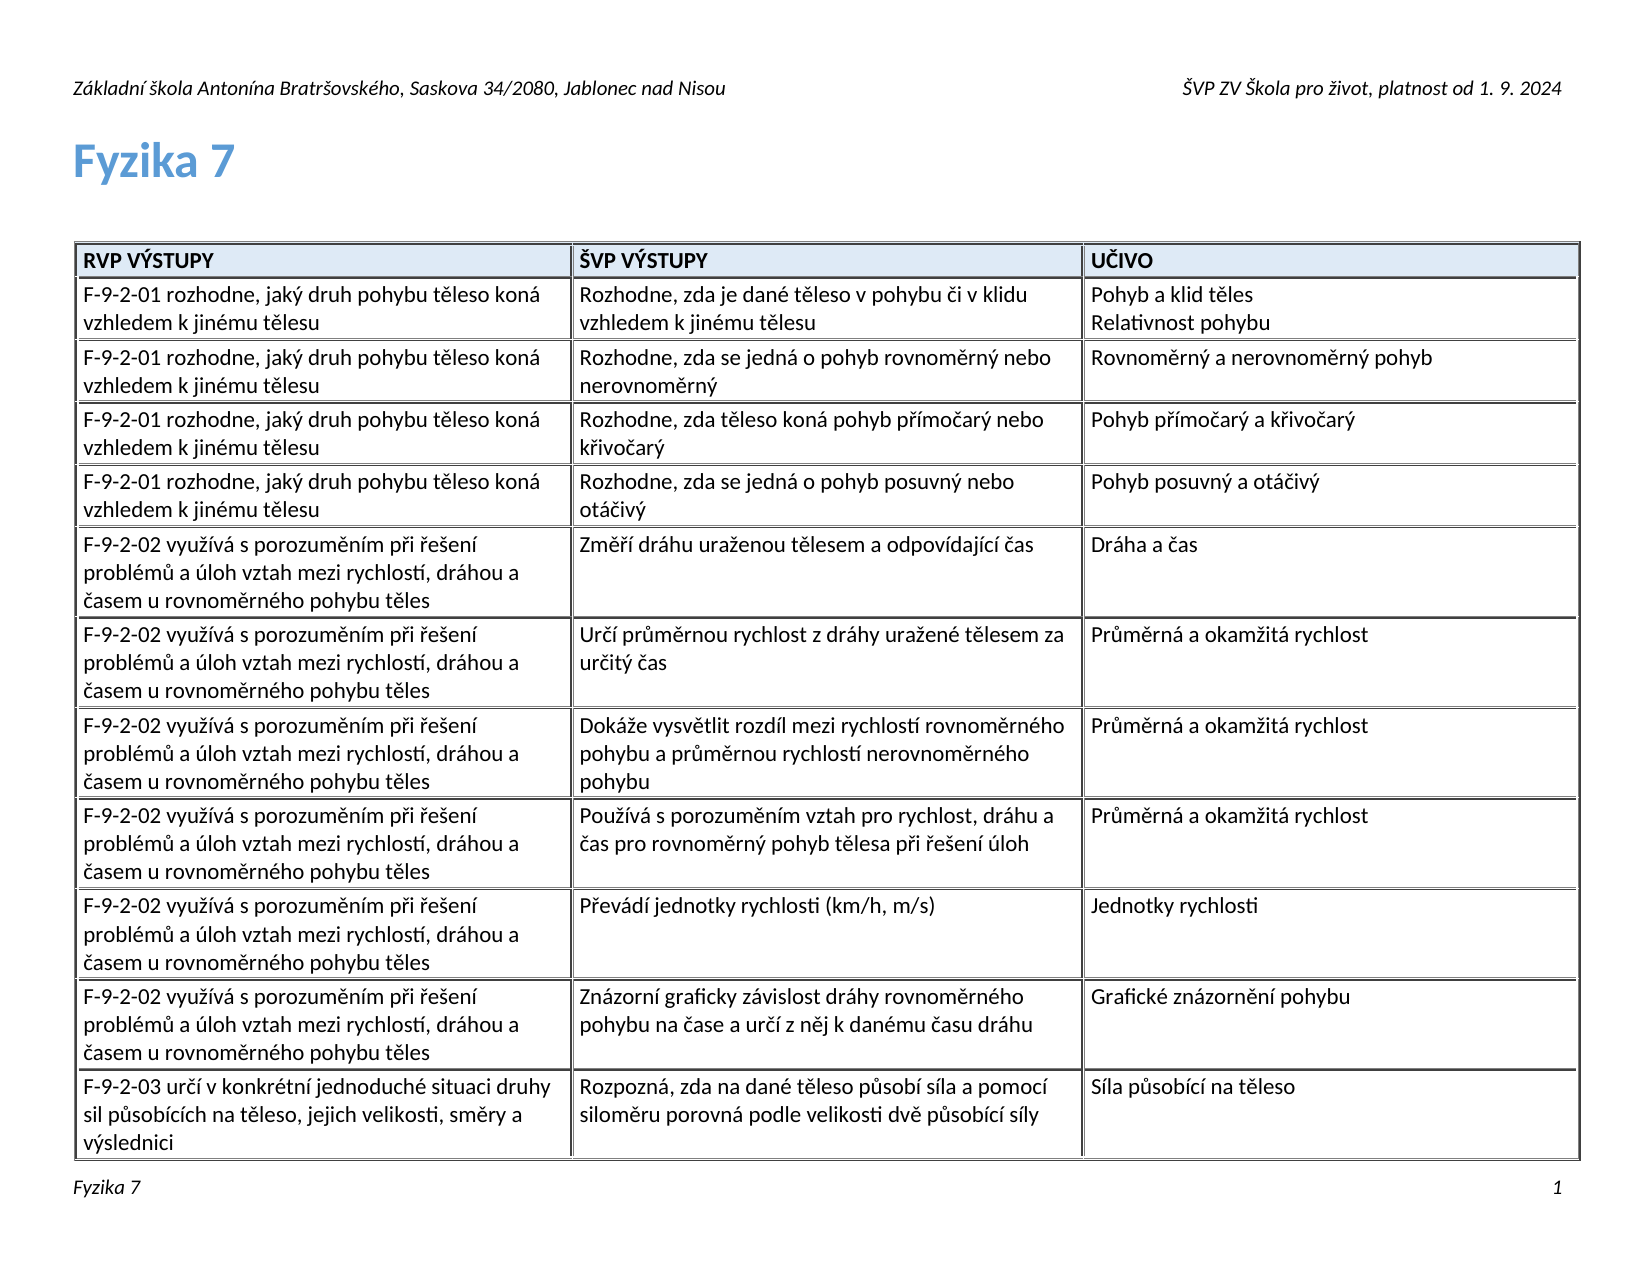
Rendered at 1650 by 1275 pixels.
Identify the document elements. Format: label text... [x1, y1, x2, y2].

table_cell Průměrná a okamžitá rychlost [1085, 616, 1579, 706]
table_cell Rozhodne, zda je dané těleso v pohybu či v klidu vzhledem k jinému tělesu [574, 279, 1081, 338]
table_cell F-9-2-01 rozhodne, jaký druh pohybu těleso koná vzhledem k jinému tělesu [77, 338, 571, 400]
table_cell Rozhodne, zda se jedná o pohyb posuvný nebo otáčivý [574, 466, 1081, 525]
table_cell F-9-2-01 rozhodne, jaký druh pohybu těleso koná vzhledem k jinému tělesu [77, 463, 571, 525]
table_cell Dokáže vysvětlit rozdíl mezi rychlostí rovnoměrného pohybu a průměrnou rychlostí nerovnoměrného pohybu [574, 709, 1081, 796]
table_cell Dráha a čas [1085, 525, 1578, 616]
table_cell Průměrná a okamžitá rychlost [1085, 706, 1578, 796]
table_cell Pohyb posuvný a otáčivý [1085, 463, 1578, 525]
table_cell F-9-2-02 využívá s porozuměním při řešení problémů a úloh vztah mezi rychlostí, dráhou a časem u rovnoměrného pohybu těles [77, 887, 571, 977]
table_cell F-9-2-02 využívá s porozuměním při řešení problémů a úloh vztah mezi rychlostí, dráhou a časem u rovnoměrného pohybu těles [75, 796, 572, 887]
table_cell Síla působící na těleso [1083, 1068, 1578, 1158]
table_cell Znázorní graficky závislost dráhy rovnoměrného pohybu na čase a určí z něj k danému času dráhu [574, 981, 1081, 1068]
table_cell Převádí jednotky rychlosti (km/h, m/s) [574, 890, 1081, 977]
table_cell Rozpozná, zda na dané těleso působí síla a pomocí siloměru porovná podle velikosti dvě působící síly [572, 1070, 1083, 1158]
table_header ŠVP VÝSTUPY [572, 244, 1083, 276]
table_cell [77, 1068, 572, 1158]
table_cell Pohyb přímočarý a křivočarý [1083, 400, 1579, 463]
table_cell F-9-2-01 rozhodne, jaký druh pohybu těleso koná vzhledem k jinému tělesu [75, 400, 572, 463]
table_cell F-9-2-02 využívá s porozuměním při řešení problémů a úloh vztah mezi rychlostí, dráhou a časem u rovnoměrného pohybu těles [77, 525, 571, 616]
table_header RVP VÝSTUPY [77, 245, 572, 276]
table_header UČIVO [1083, 244, 1578, 276]
table_cell F-9-2-02 využívá s porozuměním při řešení problémů a úloh vztah mezi rychlostí, dráhou a časem u rovnoměrného pohybu těles [75, 616, 570, 706]
table_cell F-9-2-01 rozhodne, jaký druh pohybu těleso koná vzhledem k jinému tělesu [75, 276, 570, 338]
subtitle Fyzika 7 [73, 128, 1577, 189]
table_cell Rozhodne, zda se jedná o pohyb rovnoměrný nebo nerovnoměrný [574, 341, 1081, 400]
table_cell Rovnoměrný a nerovnoměrný pohyb [1085, 338, 1578, 400]
table_cell F-9-2-02 využívá s porozuměním při řešení problémů a úloh vztah mezi rychlostí, dráhou a časem u rovnoměrného pohybu těles [77, 977, 571, 1068]
table_cell Pohyb a klid těles Relativnost pohybu [1085, 276, 1579, 338]
table_cell Rozhodne, zda těleso koná pohyb přímočarý nebo křivočarý [574, 404, 1081, 463]
table_cell Změří dráhu uraženou tělesem a odpovídající čas [574, 528, 1081, 616]
table_cell Grafické znázornění pohybu [1085, 977, 1578, 1068]
table_cell Používá s porozuměním vztah pro rychlost, dráhu a čas pro rovnoměrný pohyb tělesa při řešení úloh [574, 800, 1081, 887]
table_cell Určí průměrnou rychlost z dráhy uražené tělesem za určitý čas [574, 619, 1081, 706]
table_cell F-9-2-02 využívá s porozuměním při řešení problémů a úloh vztah mezi rychlostí, dráhou a časem u rovnoměrného pohybu těles [77, 706, 571, 796]
table_cell Jednotky rychlosti [1085, 887, 1578, 977]
table_cell Průměrná a okamžitá rychlost [1083, 796, 1579, 887]
